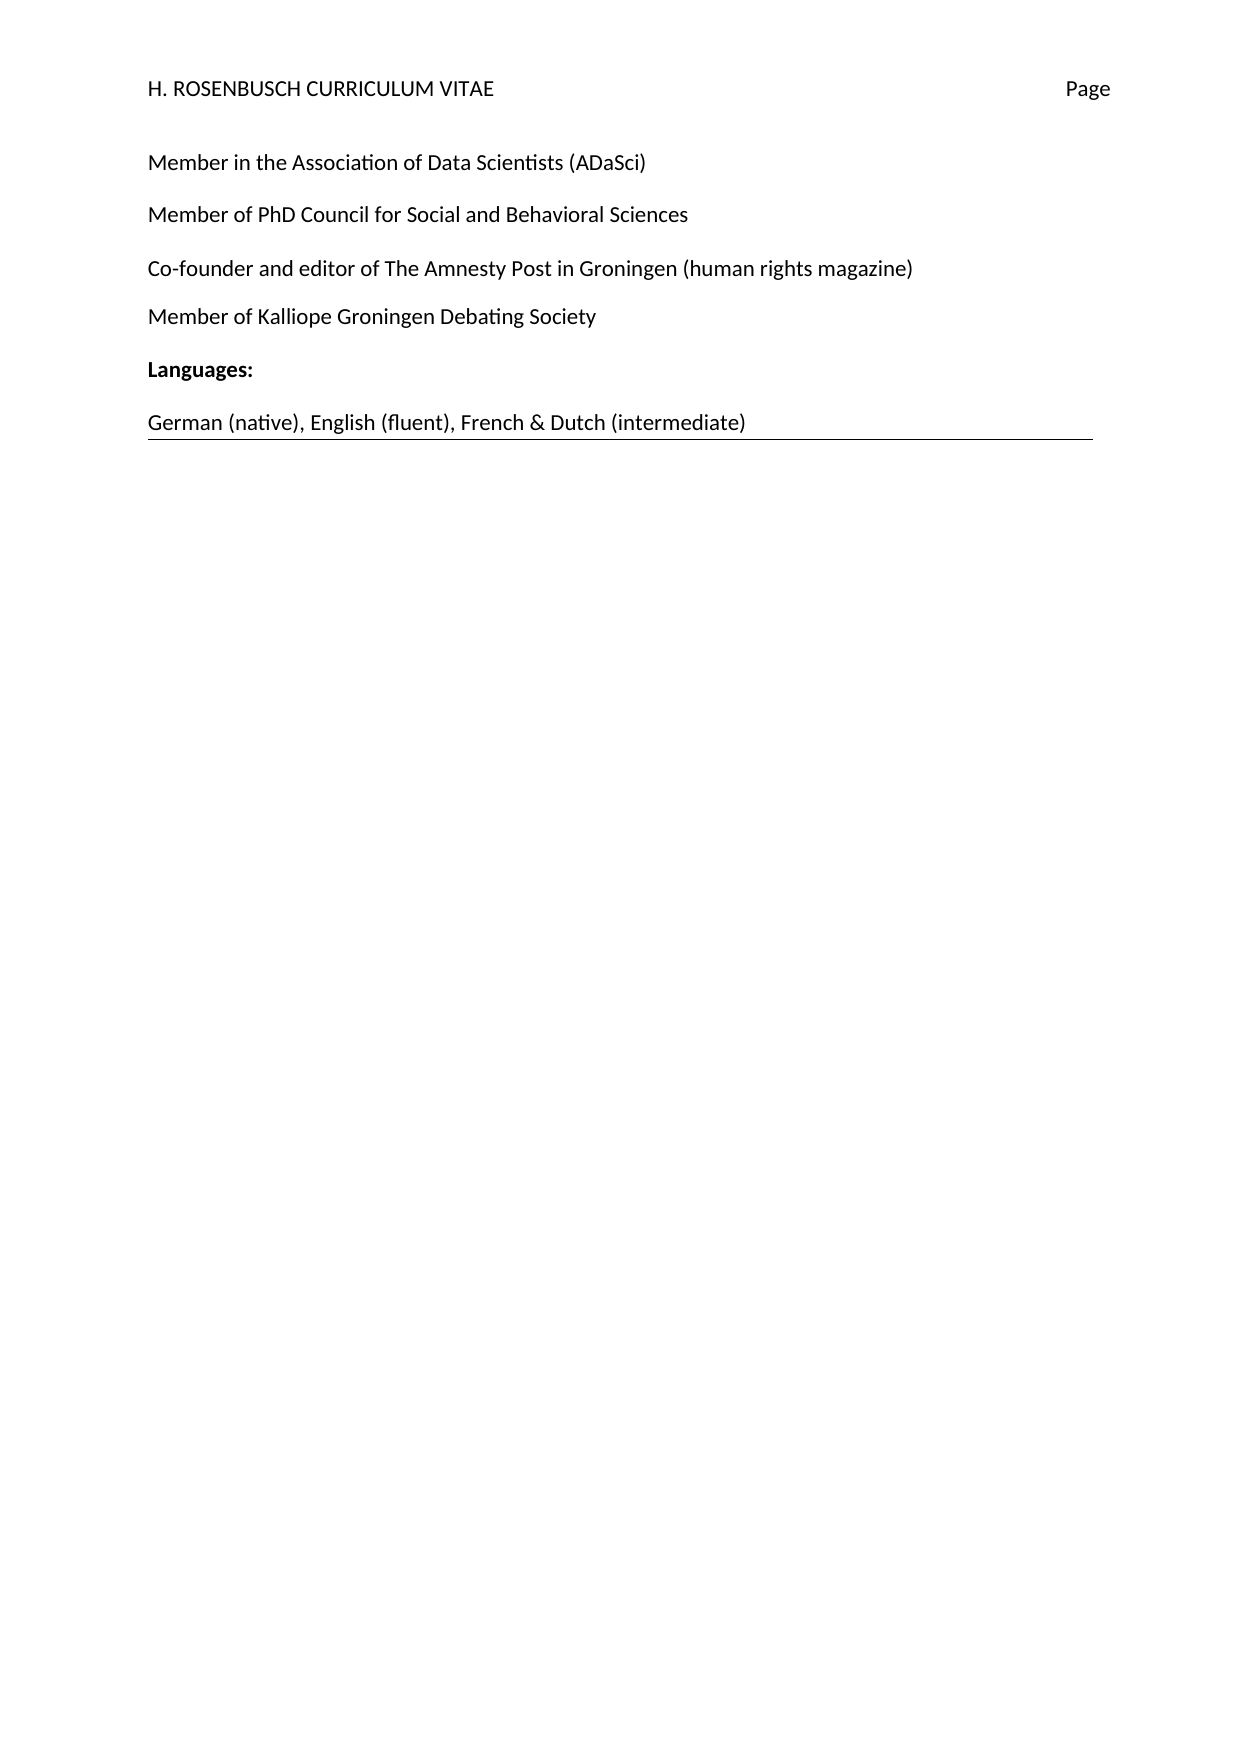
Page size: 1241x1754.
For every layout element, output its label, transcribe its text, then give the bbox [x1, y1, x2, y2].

text German (native), English (fluent), French & Dutch (intermediate) [148, 408, 1093, 439]
text Languages: [148, 356, 1093, 383]
text Co-founder and editor of The Amnesty Post in Groningen (human rights magazine) [148, 254, 1093, 282]
text Member of PhD Council for Social and Behavioral Sciences [148, 201, 1093, 229]
text Member of Kalliope Groningen Debating Society [148, 302, 1093, 331]
text Member in the Association of Data Scientists (ADaSci) [148, 148, 1093, 176]
